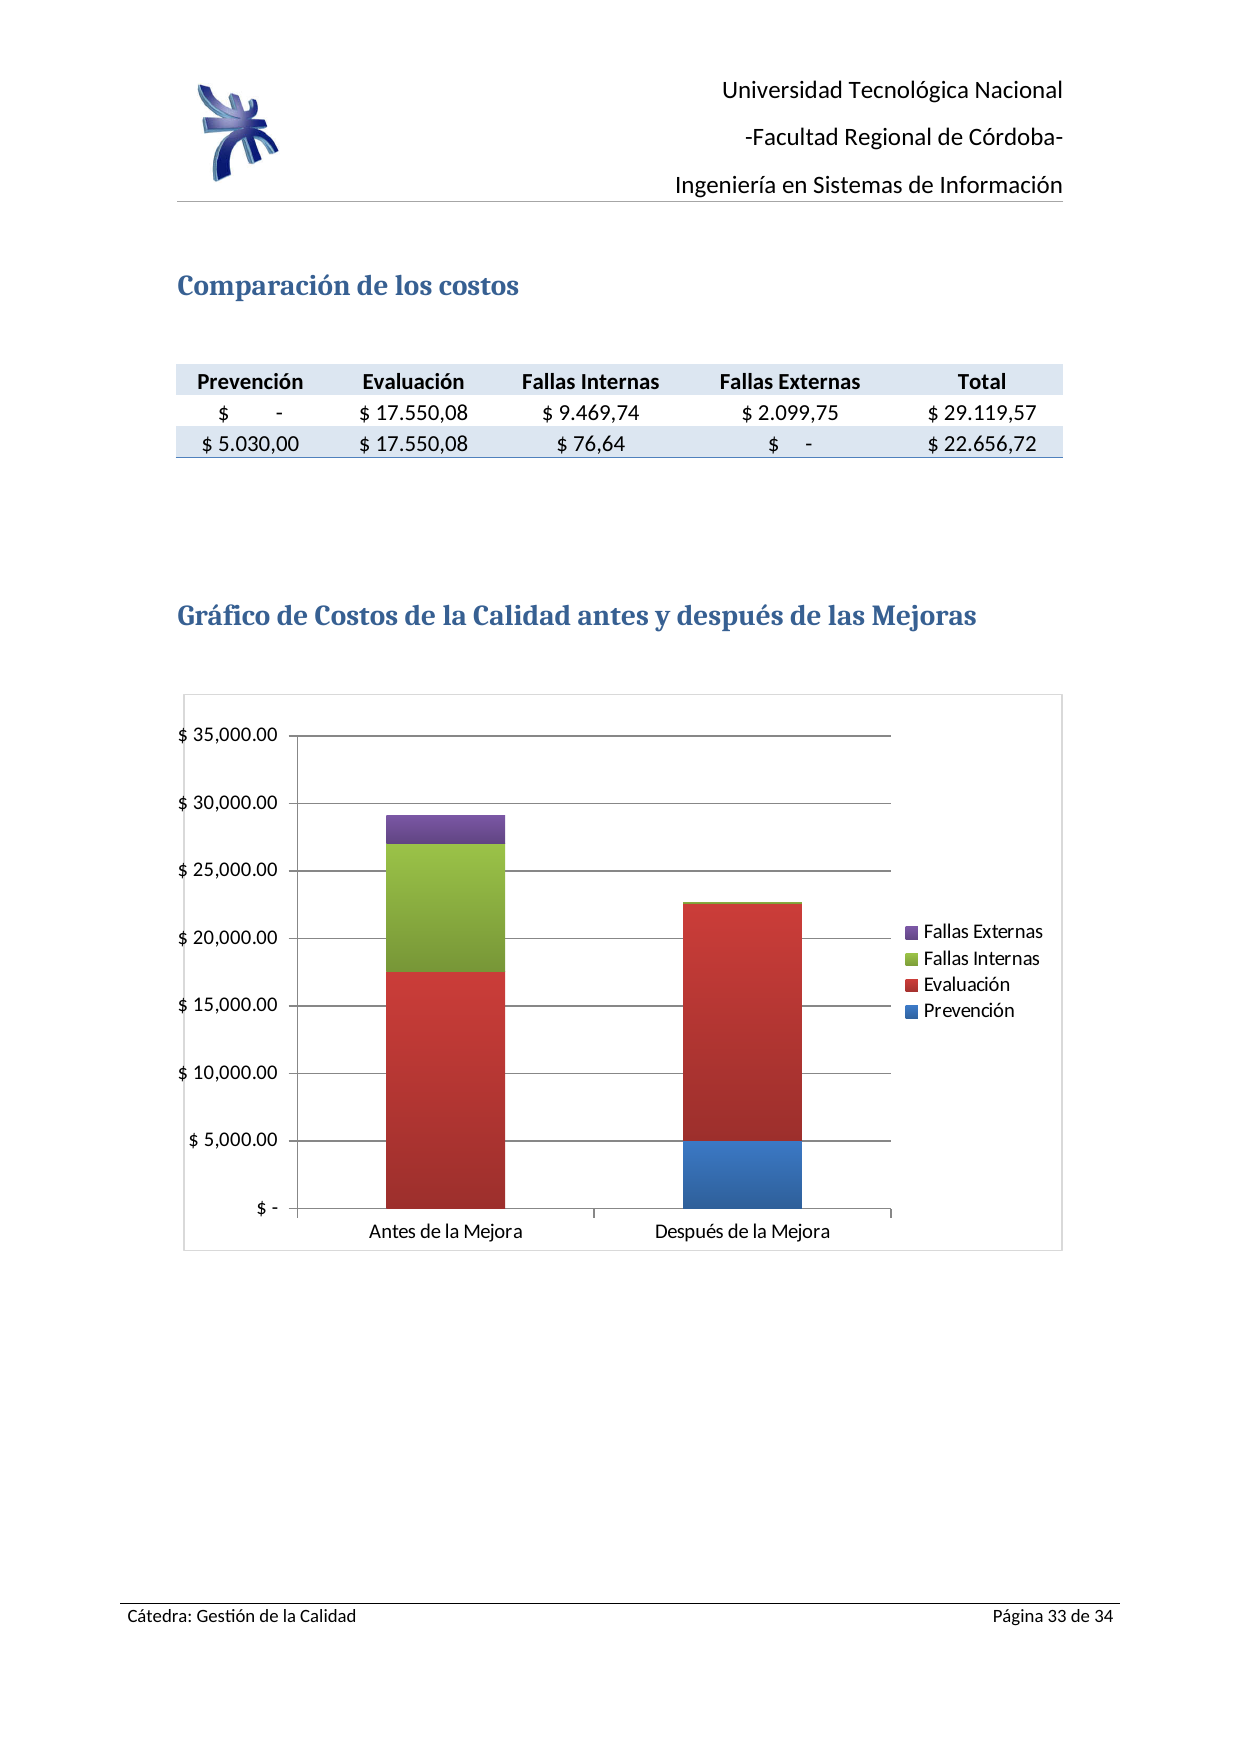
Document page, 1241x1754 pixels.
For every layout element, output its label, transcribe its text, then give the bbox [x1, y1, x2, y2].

picture [196, 83, 280, 183]
table_header Prevención [176, 364, 325, 395]
subtitle Gráfico de Costos de la Calidad antes y después de las Mejoras [177, 599, 1063, 633]
table_cell $ 9.469,74 [502, 395, 679, 426]
table_cell $ - [176, 395, 325, 426]
table_cell $ 2.099,75 [679, 395, 901, 426]
table_header Evaluación [325, 364, 502, 395]
table_header Fallas Externas [679, 364, 901, 395]
table_cell $ 17.550,08 [325, 426, 502, 457]
table_cell $ 5.030,00 [176, 426, 325, 457]
subtitle Comparación de los costos [177, 269, 1063, 303]
table_cell $ 29.119,57 [901, 395, 1063, 426]
table_cell $ 76,64 [502, 426, 679, 457]
table_cell $ 22.656,72 [901, 426, 1063, 457]
table_cell $ 17.550,08 [325, 395, 502, 426]
table_cell $ - [679, 426, 901, 457]
table_header Fallas Internas [502, 364, 679, 395]
table_header Total [901, 364, 1063, 395]
